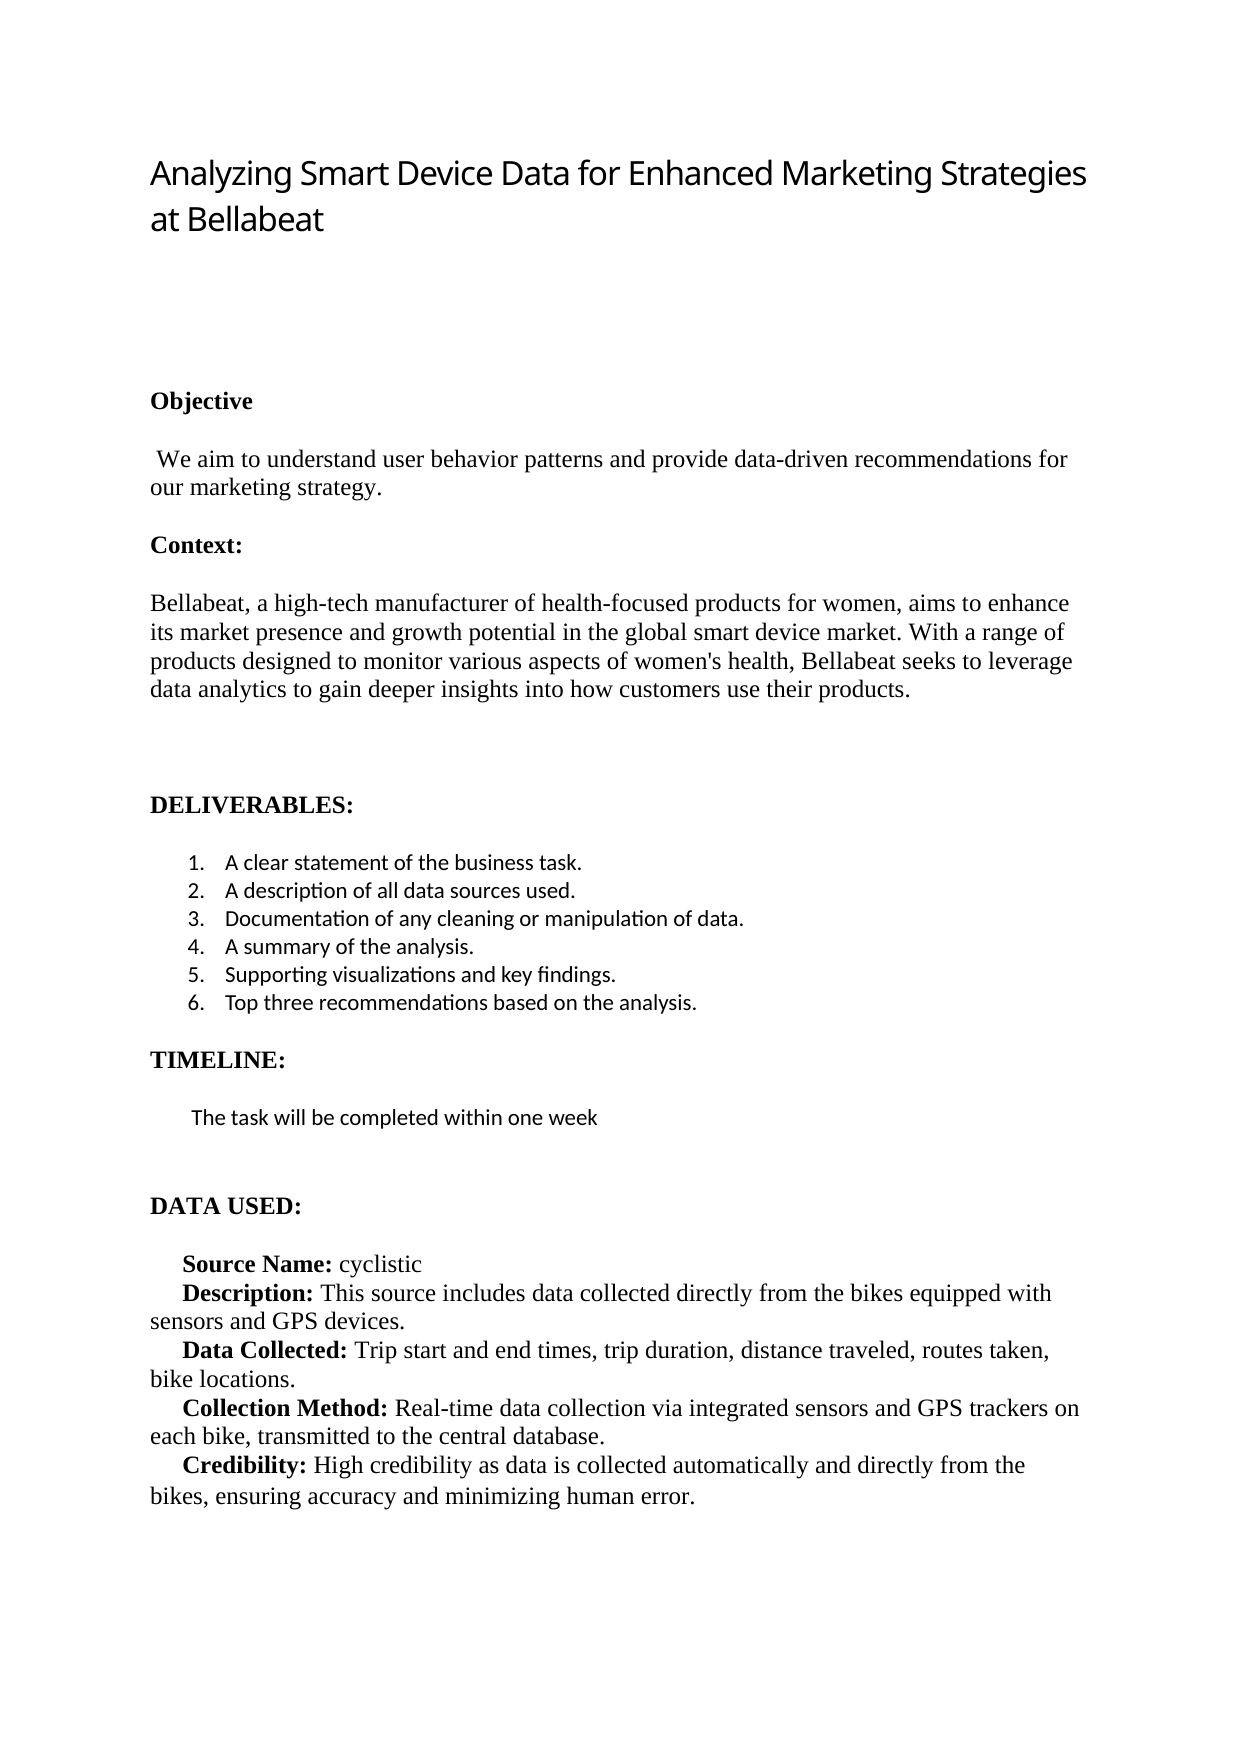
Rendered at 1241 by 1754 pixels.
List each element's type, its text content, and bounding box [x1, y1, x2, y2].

list Documentation of any cleaning or manipulation of data. [187, 904, 1090, 932]
title Analyzing Smart Device Data for Enhanced Marketing Strategies at Bellabeat [150, 150, 1090, 241]
list A clear statement of the business task. [187, 848, 1090, 876]
text  Credibility: High credibility as data is collected automatically and directly from the bikes, ensuring accuracy and minimizing human error. [150, 1450, 1090, 1510]
list A description of all data sources used. [187, 876, 1090, 904]
list A summary of the analysis. [187, 932, 1090, 960]
text TIMELINE: [150, 1046, 1090, 1074]
text  Description: This source includes data collected directly from the bikes equipped with sensors and GPS devices. [150, 1278, 1090, 1335]
text Bellabeat, a high-tech manufacturer of health-focused products for women, aims to enhance its market presence and growth potential in the global smart device market. With a range of products designed to monitor various aspects of women's health, Bellabeat seeks to leverage data analytics to gain deeper insights into how customers use their products. [150, 588, 1090, 703]
text We aim to understand user behavior patterns and provide data-driven recommendations for our marketing strategy. [150, 444, 1090, 501]
text Objective [150, 386, 1090, 414]
text DATA USED: [150, 1191, 1090, 1220]
text The task will be completed within one week [150, 1103, 1090, 1132]
list Supporting visualizations and key findings. [187, 960, 1090, 988]
text Context: [150, 530, 1090, 559]
text  Collection Method: Real-time data collection via integrated sensors and GPS trackers on each bike, transmitted to the central database. [150, 1393, 1090, 1450]
text  Source Name: cyclistic [150, 1249, 1090, 1278]
list Top three recommendations based on the analysis. [187, 988, 1090, 1016]
text  Data Collected: Trip start and end times, trip duration, distance traveled, routes taken, bike locations. [150, 1335, 1090, 1393]
text DELIVERABLES: [150, 790, 1090, 819]
